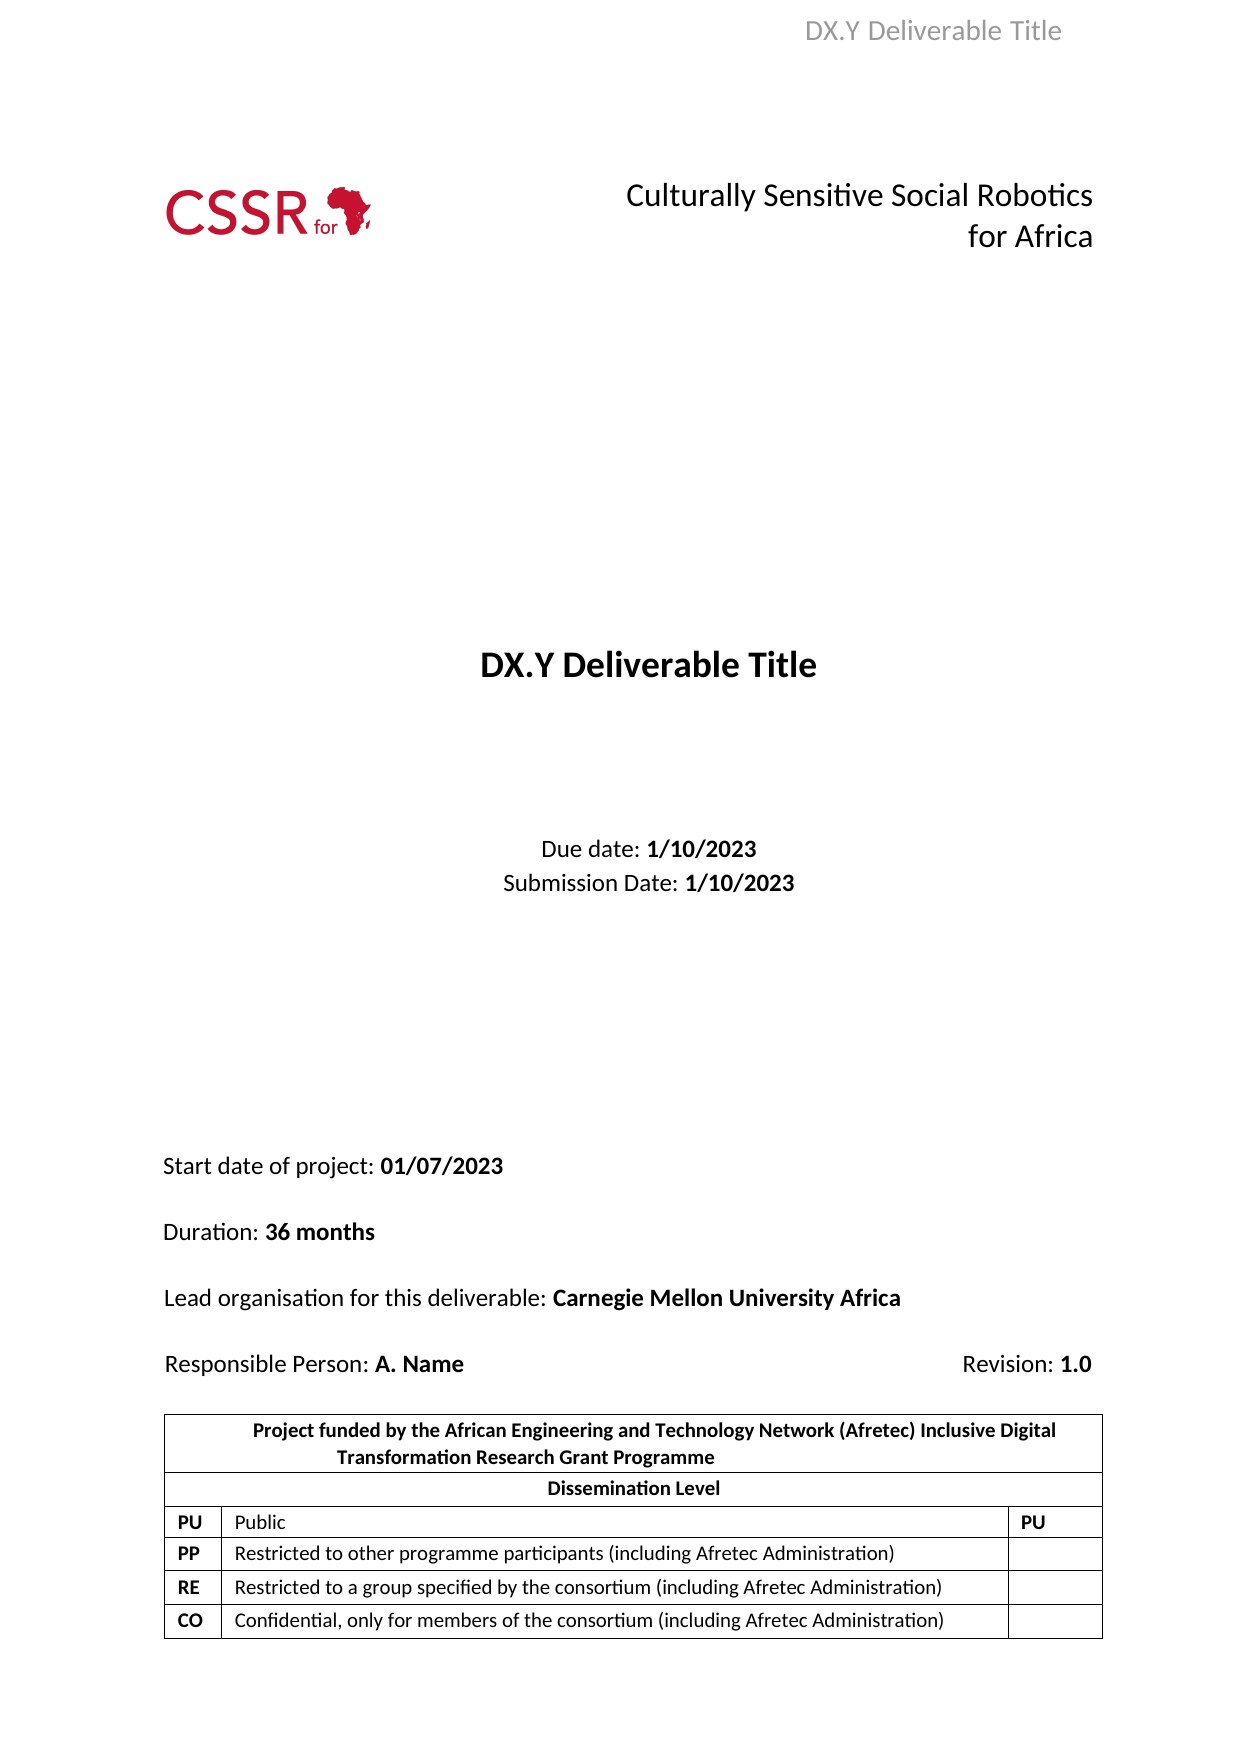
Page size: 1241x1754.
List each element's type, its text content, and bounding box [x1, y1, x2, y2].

table_cell [1009, 1571, 1102, 1604]
text Start date of project: 01/07/2023 [163, 1150, 1092, 1181]
table_cell Dissemination Level [222, 1473, 1102, 1506]
text Lead organisation for this deliverable: Carnegie Mellon University Africa [163, 1249, 1092, 1312]
text Submission Date: 1/10/2023 [206, 867, 1092, 897]
text DX.Y Deliverable Title [206, 641, 1092, 687]
picture [164, 186, 372, 236]
table_header Project funded by the African Engineering and Technology Network (Afretec) Inclusive Digital Transformation Research Grant Programme [222, 1415, 1102, 1472]
table_cell Public [222, 1507, 1008, 1537]
table_cell [1009, 1538, 1102, 1570]
text Responsible Person: A. Name Revision: 1.0 [164, 1315, 1092, 1378]
table_cell Restricted to a group specified by the consortium (including Afretec Administration) [222, 1571, 1008, 1604]
table_cell CO [165, 1605, 221, 1638]
table_cell RE [165, 1571, 221, 1604]
table_cell [1009, 1605, 1102, 1638]
text for Africa [164, 215, 1093, 256]
text Due date: 1/10/2023 [206, 833, 1092, 864]
table_cell PU [165, 1507, 221, 1537]
table_cell PP [165, 1538, 221, 1570]
table_cell Confidential, only for members of the consortium (including Afretec Administration) [222, 1605, 1008, 1638]
text Culturally Sensitive Social Robotics [164, 174, 1093, 215]
table_cell PU [1009, 1507, 1102, 1537]
table_cell [165, 1473, 222, 1506]
text Duration: 36 months [163, 1183, 1092, 1247]
table_cell Restricted to other programme participants (including Afretec Administration) [222, 1538, 1008, 1570]
table_header [165, 1415, 222, 1472]
